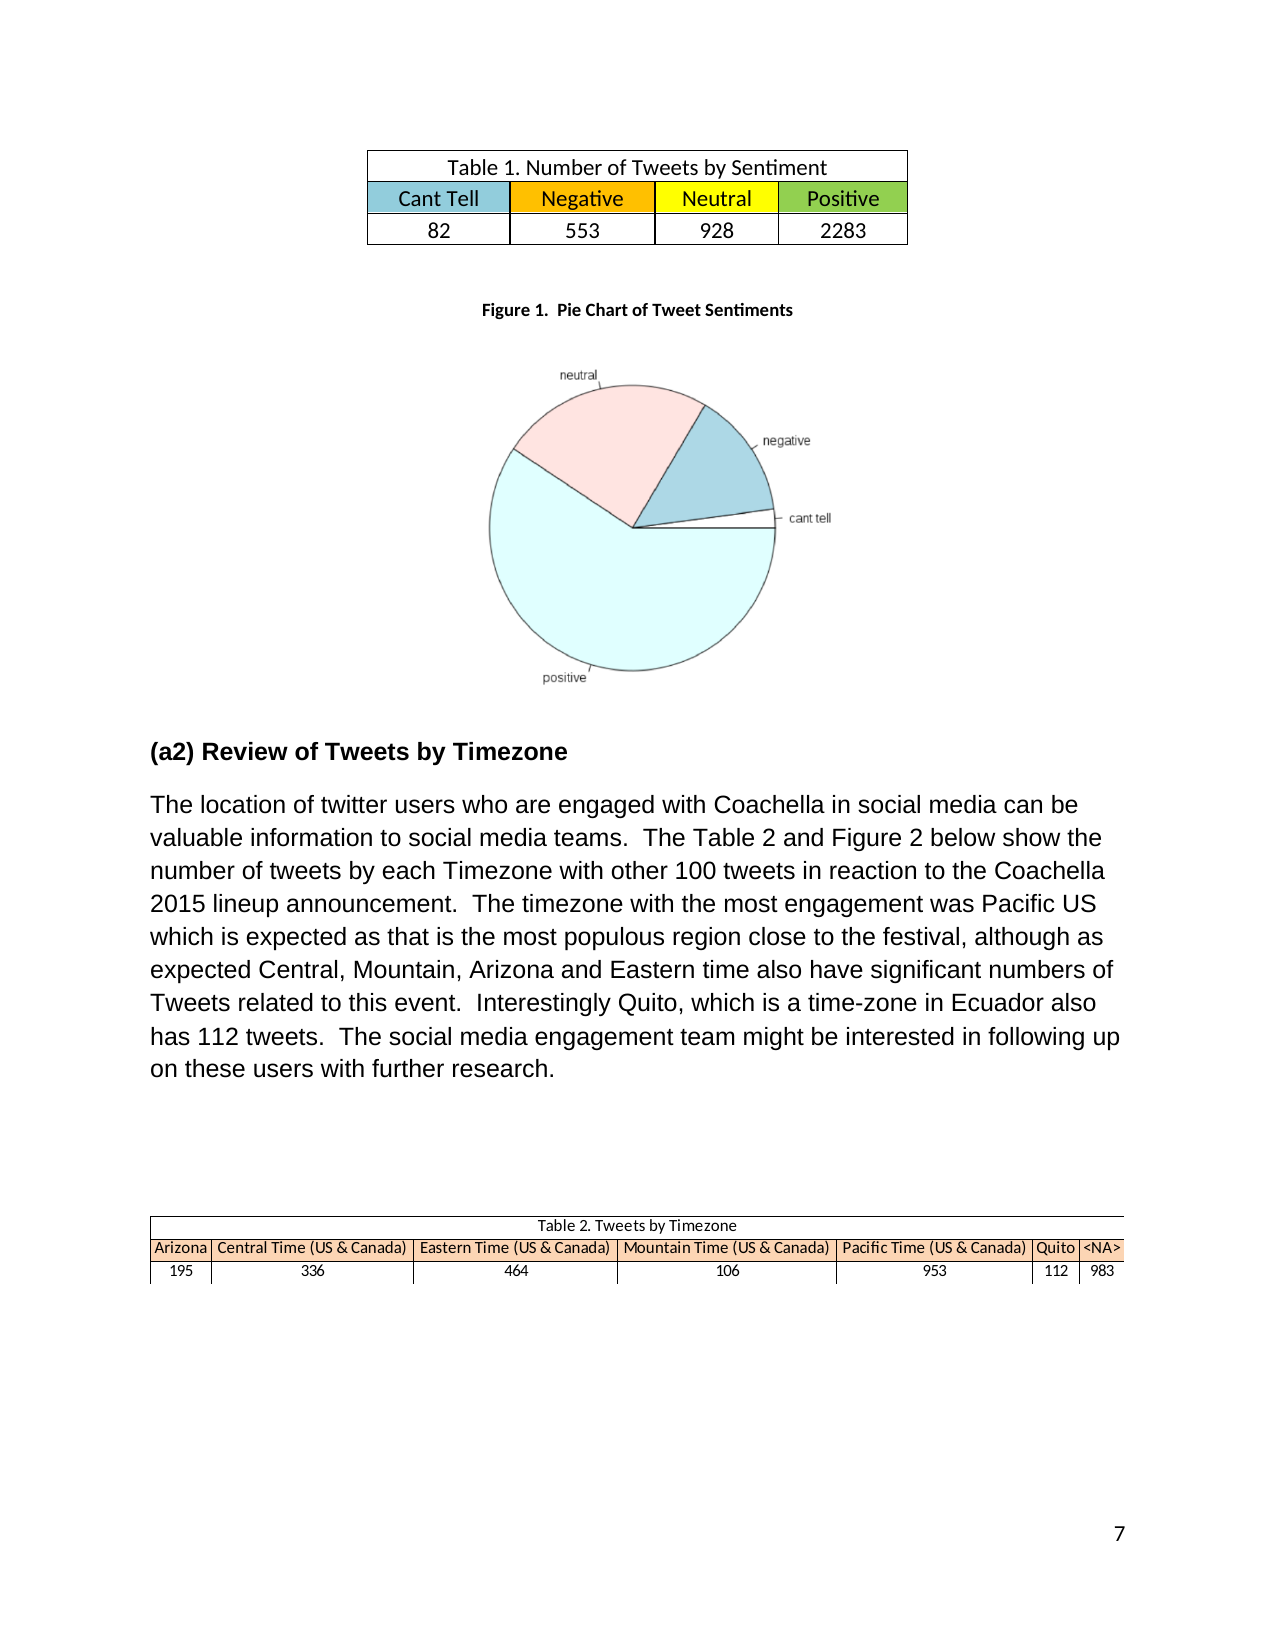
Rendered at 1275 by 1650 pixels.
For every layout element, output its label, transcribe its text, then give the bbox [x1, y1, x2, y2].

table_cell Positive [779, 182, 907, 212]
table_cell Cant Tell [368, 182, 509, 212]
table_cell 2283 [779, 214, 907, 244]
table_cell 553 [511, 214, 654, 244]
table_cell Negative [511, 182, 654, 212]
table_header Table 1. Number of Tweets by Sentiment [368, 151, 907, 181]
table_cell 82 [368, 214, 509, 244]
picture [417, 342, 858, 712]
text (a2) Review of Tweets by Timezone [150, 736, 1125, 765]
table_cell 928 [656, 214, 778, 244]
text Figure 1. Pie Chart of Tweet Sentiments [150, 299, 1125, 322]
table_cell Neutral [656, 182, 778, 212]
text The location of twitter users who are engaged with Coachella in social media can be valuable information to social media teams. The Table 2 and Figure 2 below show the number of tweets by each Timezone with other 100 tweets in reaction to the Coachella 2015 lineup announcement. The timezone with the most engagement was Pacific US which is expected as that is the most populous region close to the festival, although as expected Central, Mountain, Arizona and Eastern time also have significant numbers of Tweets related to this event. Interestingly Quito, which is a time-zone in Ecuador also has 112 tweets. The social media engagement team might be interested in following up on these users with further research. [150, 790, 1125, 1083]
